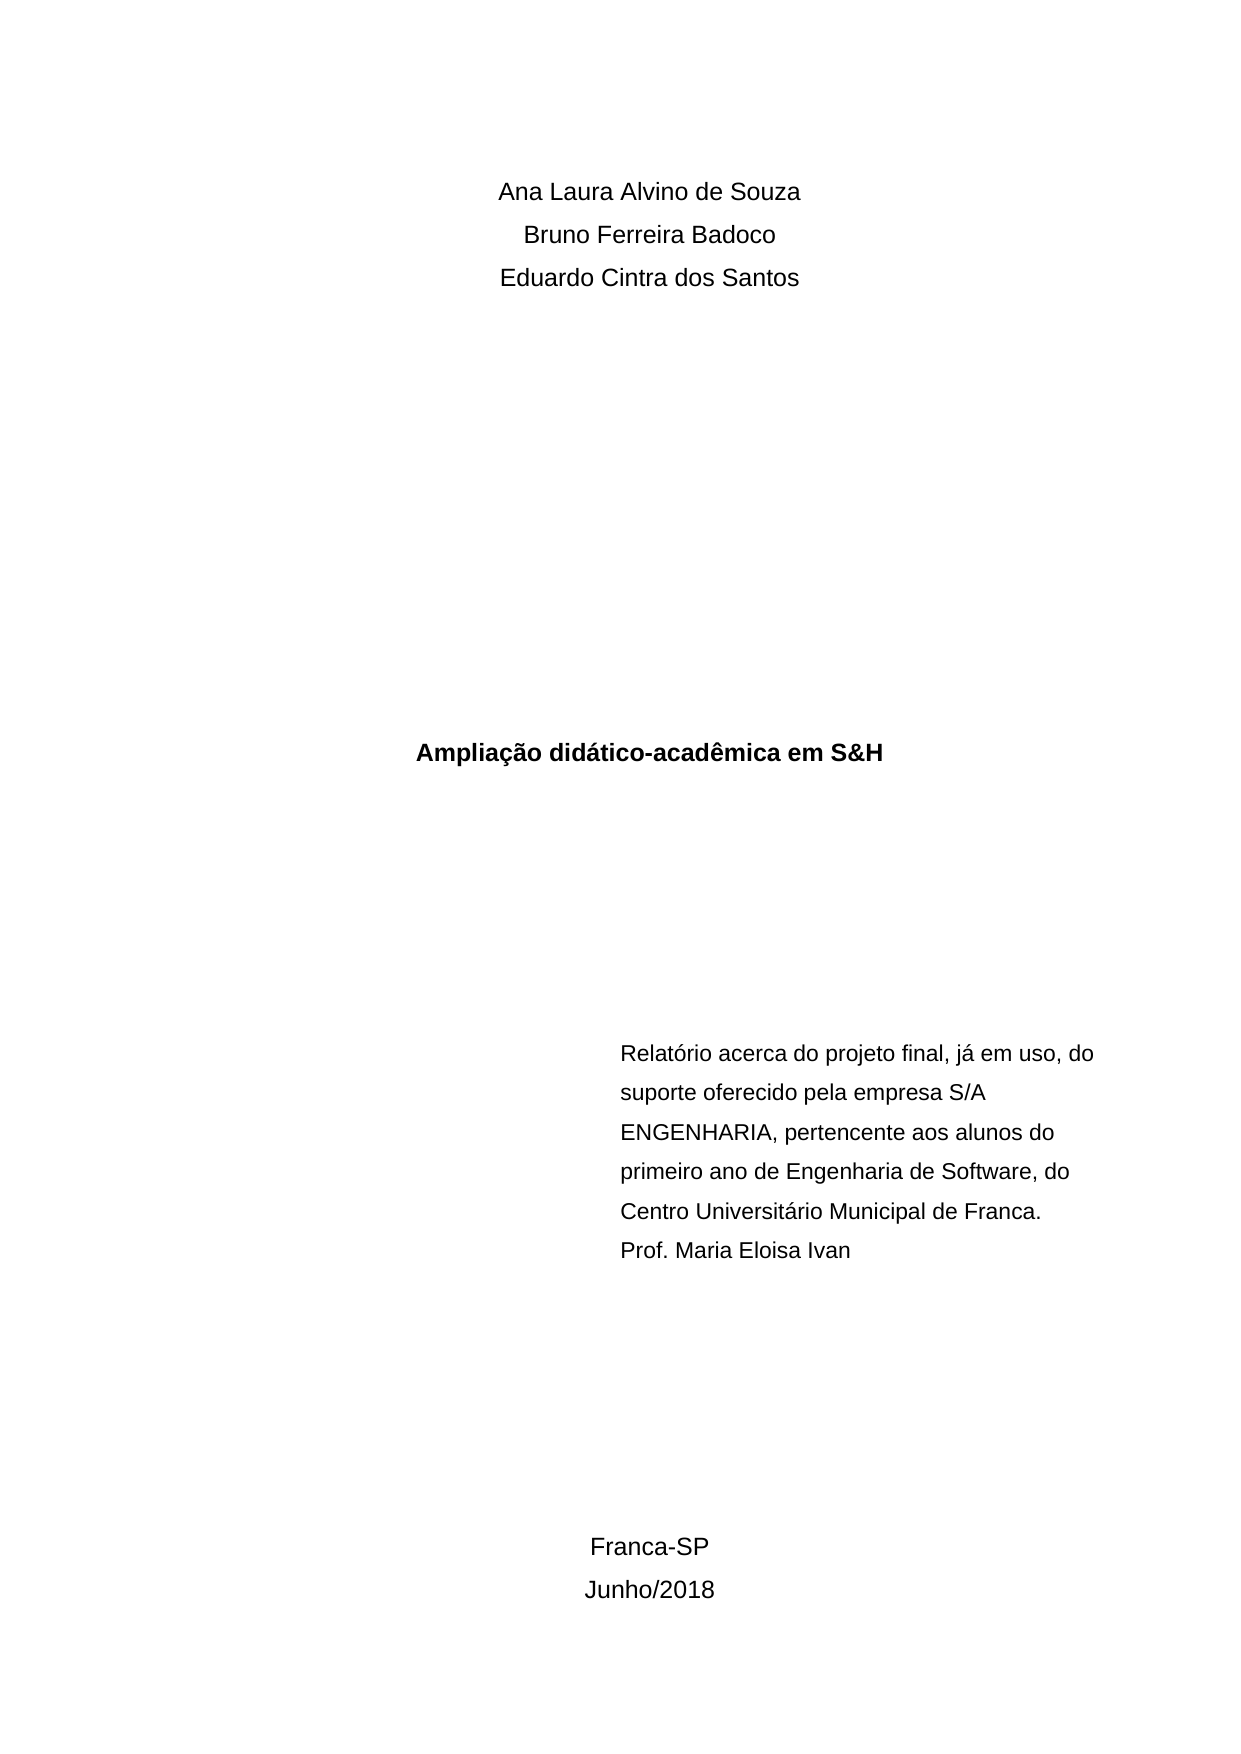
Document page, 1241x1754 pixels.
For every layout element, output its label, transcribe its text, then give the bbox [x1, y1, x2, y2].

text Ampliação didático-acadêmica em S&H [177, 738, 1122, 767]
text Eduardo Cintra dos Santos [177, 263, 1122, 292]
text Prof. Maria Eloisa Ivan [620, 1237, 1122, 1263]
text Bruno Ferreira Badoco [177, 220, 1122, 249]
text Franca-SP [177, 1532, 1122, 1560]
text Ana Laura Alvino de Souza [177, 177, 1122, 206]
text Relatório acerca do projeto final, já em uso, do suporte oferecido pela empresa S/A ENGENHARIA, pertencente aos alunos do primeiro ano de Engenharia de Software, do Centro Universitário Municipal de Franca. [620, 1040, 1122, 1224]
text Junho/2018 [177, 1575, 1122, 1603]
